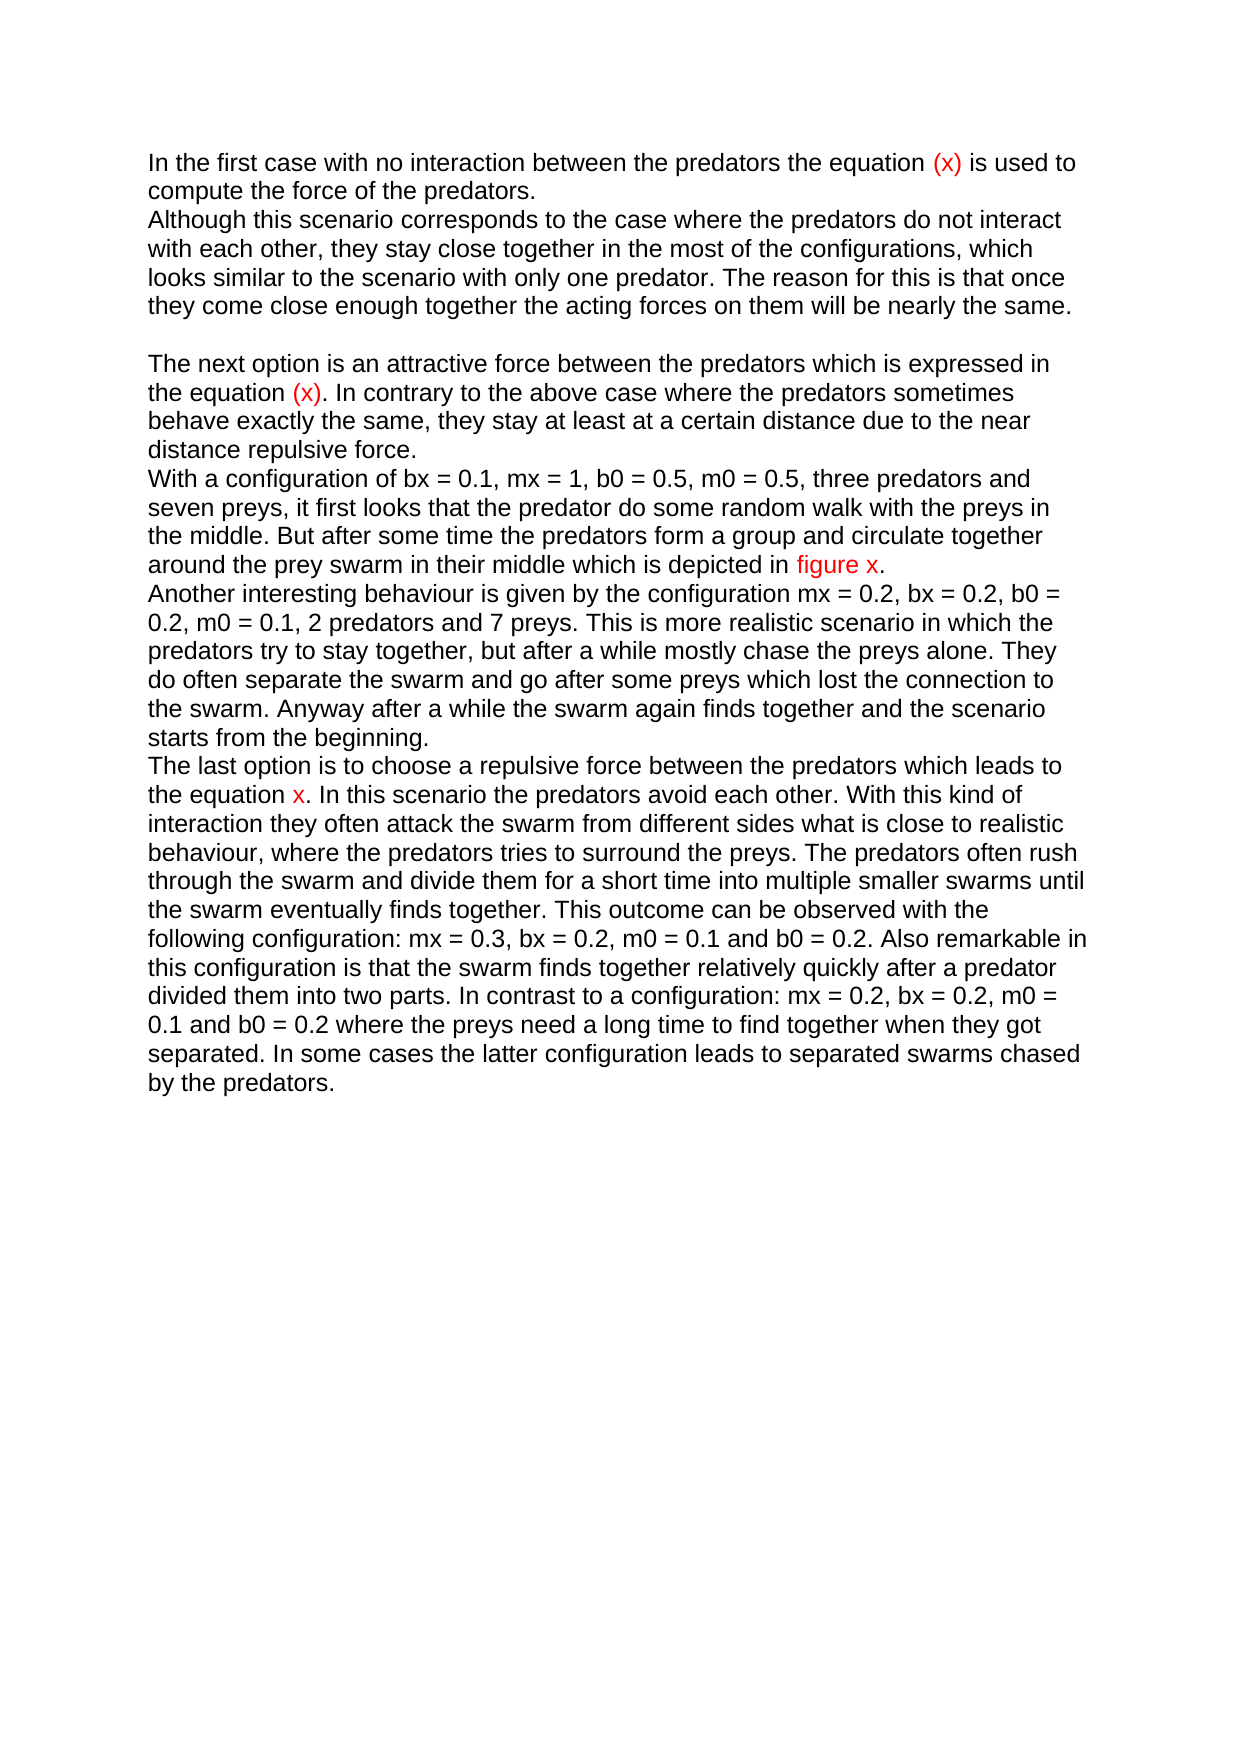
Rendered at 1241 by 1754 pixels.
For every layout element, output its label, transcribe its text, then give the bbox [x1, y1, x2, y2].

text The next option is an attractive force between the predators which is expressed in the equation (x). In contrary to the above case where the predators sometimes behave exactly the same, they stay at least at a certain distance due to the near distance repulsive force. [148, 349, 1093, 464]
text The last option is to choose a repulsive force between the predators which leads to the equation x. In this scenario the predators avoid each other. With this kind of interaction they often attack the swarm from different sides what is close to realistic behaviour, where the predators tries to surround the preys. The predators often rush through the swarm and divide them for a short time into multiple smaller swarms until the swarm eventually finds together. This outcome can be observed with the following configuration: mx = 0.3, bx = 0.2, m0 = 0.1 and b0 = 0.2. Also remarkable in this configuration is that the swarm finds together relatively quickly after a predator divided them into two parts. In contrast to a configuration: mx = 0.2, bx = 0.2, m0 = 0.1 and b0 = 0.2 where the preys need a long time to find together when they got separated. In some cases the latter configuration leads to separated swarms chased by the predators. [148, 751, 1093, 1096]
text In the first case with no interaction between the predators the equation (x) is used to compute the force of the predators. [148, 148, 1093, 205]
text Although this scenario corresponds to the case where the predators do not interact with each other, they stay close together in the most of the configurations, which looks similar to the scenario with only one predator. The reason for this is that once they come close enough together the acting forces on them will be nearly the same. [148, 205, 1093, 320]
text With a configuration of bx = 0.1, mx = 1, b0 = 0.5, m0 = 0.5, three predators and seven preys, it first looks that the predator do some random walk with the preys in the middle. But after some time the predators form a group and circulate together around the prey swarm in their middle which is depicted in figure x. [148, 464, 1093, 579]
text Another interesting behaviour is given by the configuration mx = 0.2, bx = 0.2, b0 = 0.2, m0 = 0.1, 2 predators and 7 preys. This is more realistic scenario in which the predators try to stay together, but after a while mostly chase the preys alone. They do often separate the swarm and go after some preys which lost the connection to the swarm. Anyway after a while the swarm again finds together and the scenario starts from the beginning. [148, 579, 1093, 751]
